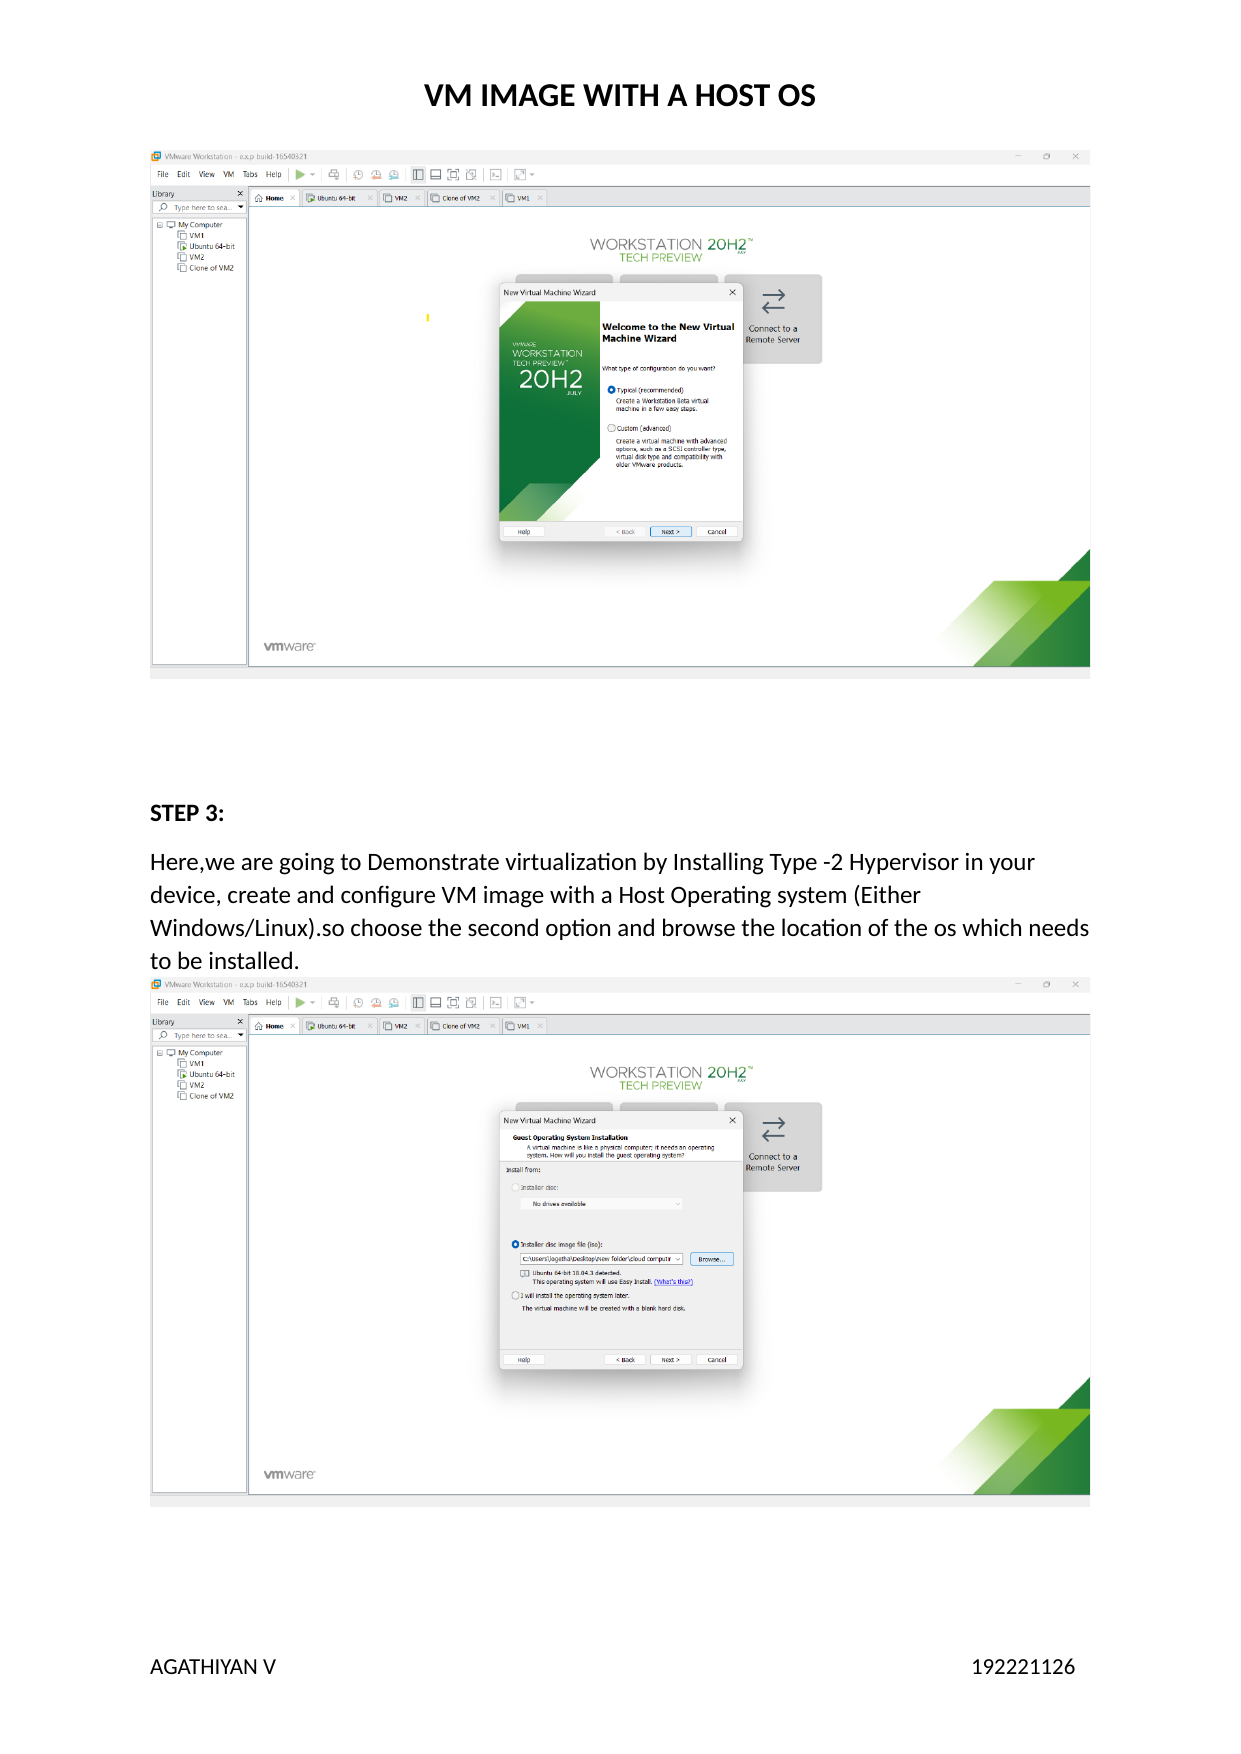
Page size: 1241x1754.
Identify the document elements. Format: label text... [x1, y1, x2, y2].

picture [150, 977, 1091, 1507]
picture [150, 150, 1091, 679]
text STEP 3: [150, 797, 1090, 827]
text Here,we are going to Demonstrate virtualization by Installing Type -2 Hypervisor in your device, create and configure VM image with a Host Operating system (Either Windows/Linux).so choose the second option and browse the location of the os which needs to be installed. [150, 846, 1090, 977]
